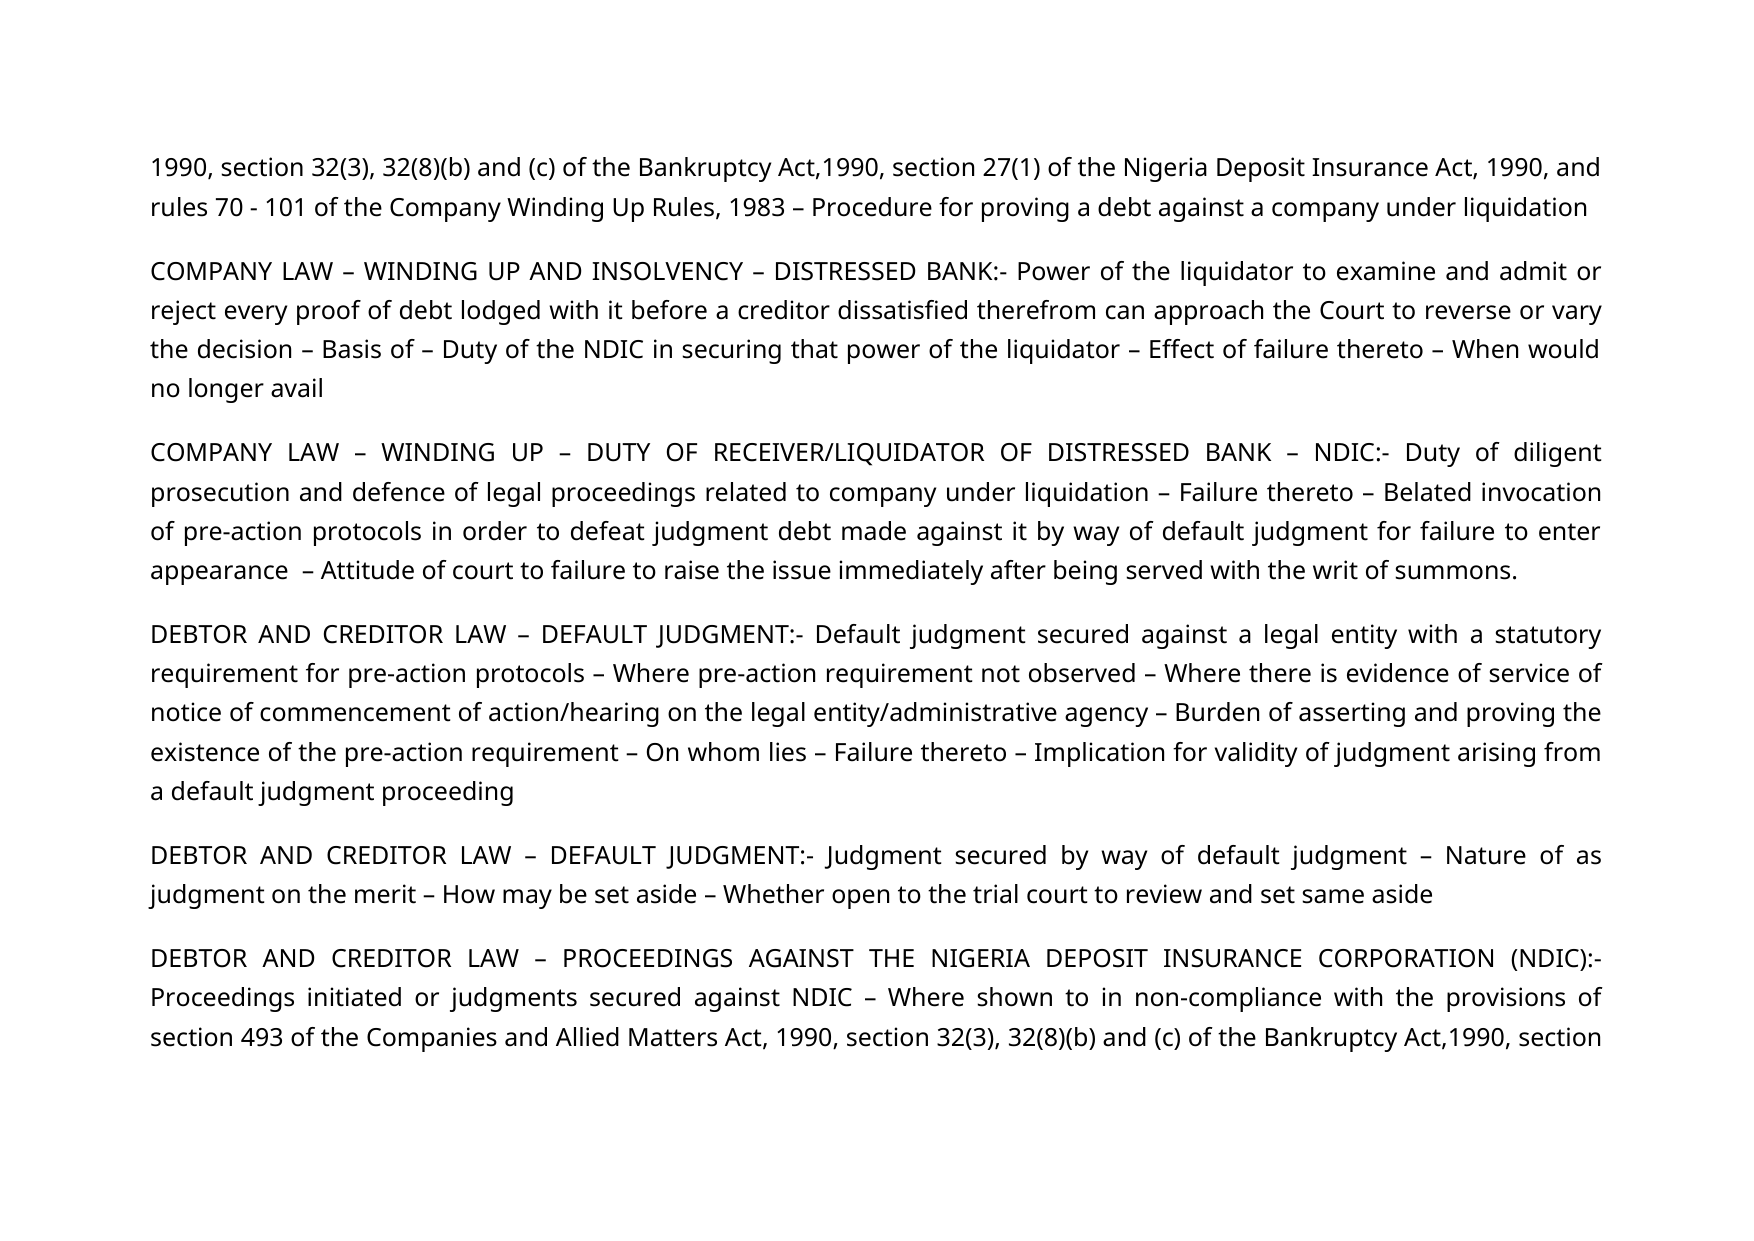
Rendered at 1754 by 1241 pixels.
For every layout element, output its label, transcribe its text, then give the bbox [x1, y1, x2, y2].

text COMPANY LAW – WINDING UP – DUTY OF RECEIVER/LIQUIDATOR OF DISTRESSED BANK – NDIC:- Duty of diligent prosecution and defence of legal proceedings related to company under liquidation – Failure thereto – Belated invocation of pre-action protocols in order to defeat judgment debt made against it by way of default judgment for failure to enter appearance – Attitude of court to failure to raise the issue immediately after being served with the writ of summons. [150, 435, 1604, 587]
text DEBTOR AND CREDITOR LAW – DEFAULT JUDGMENT:- Judgment secured by way of default judgment – Nature of as judgment on the merit – How may be set aside – Whether open to the trial court to review and set same aside [150, 837, 1604, 911]
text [150, 150, 1604, 223]
text DEBTOR AND CREDITOR LAW – DEFAULT JUDGMENT:- Default judgment secured against a legal entity with a statutory requirement for pre-action protocols – Where pre-action requirement not observed – Where there is evidence of service of notice of commencement of action/hearing on the legal entity/administrative agency – Burden of asserting and proving the existence of the pre-action requirement – On whom lies – Failure thereto – Implication for validity of judgment arising from a default judgment proceeding [150, 617, 1604, 807]
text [150, 941, 1604, 1053]
text COMPANY LAW – WINDING UP AND INSOLVENCY – DISTRESSED BANK:- Power of the liquidator to examine and admit or reject every proof of debt lodged with it before a creditor dissatisfied therefrom can approach the Court to reverse or vary the decision – Basis of – Duty of the NDIC in securing that power of the liquidator – Effect of failure thereto – When would no longer avail [150, 253, 1604, 405]
